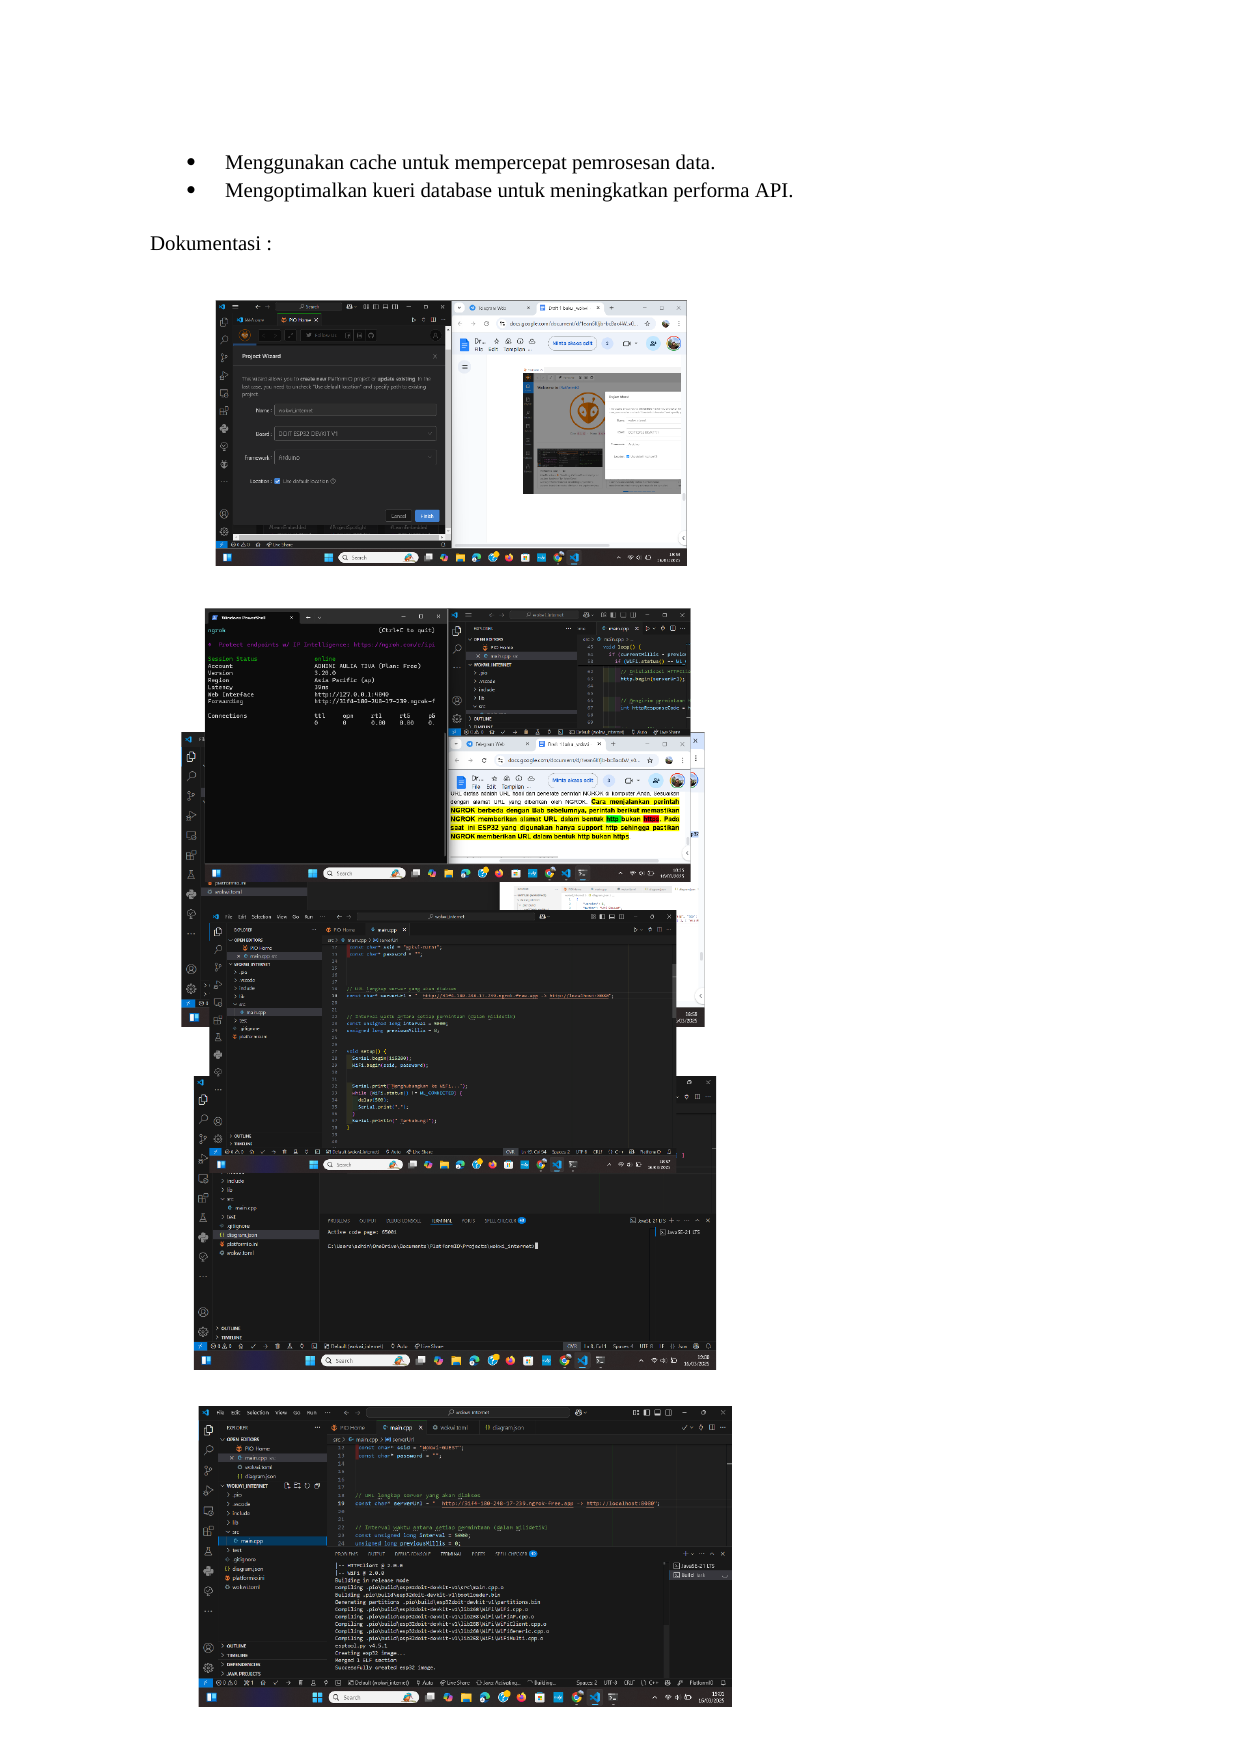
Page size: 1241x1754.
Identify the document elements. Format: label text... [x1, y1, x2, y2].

text Dokumentasi : [150, 231, 1090, 255]
picture [215, 300, 687, 566]
list Mengoptimalkan kueri database untuk meningkatkan performa API. [187, 178, 1090, 202]
picture [198, 1406, 732, 1707]
list Menggunakan cache untuk mempercepat pemrosesan data. [187, 150, 1090, 174]
picture [181, 608, 717, 1370]
